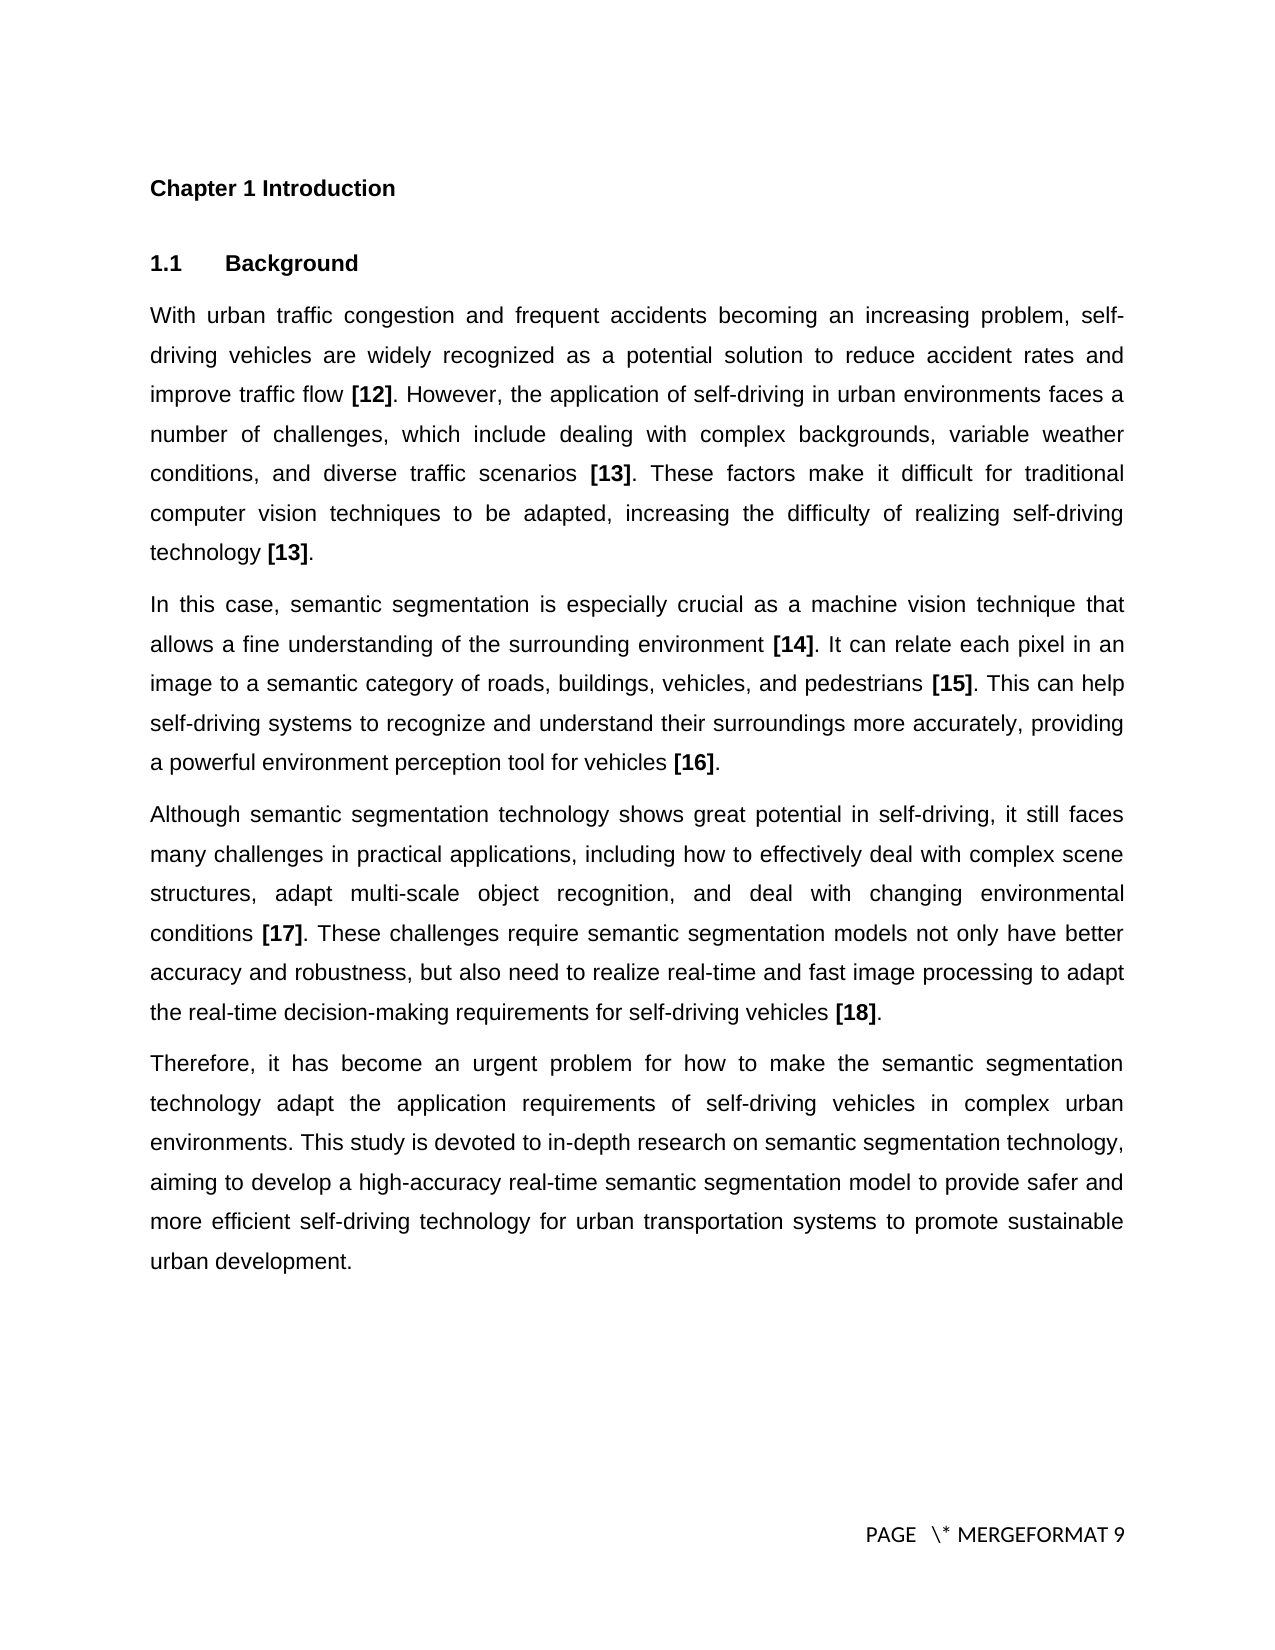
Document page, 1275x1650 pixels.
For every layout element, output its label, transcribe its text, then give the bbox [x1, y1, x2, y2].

subtitle Introduction [150, 175, 1125, 201]
text With urban traffic congestion and frequent accidents becoming an increasing problem, self-driving vehicles are widely recognized as a potential solution to reduce accident rates and improve traffic flow [12]. However, the application of self-driving in urban environments faces a number of challenges, which include dealing with complex backgrounds, variable weather conditions, and diverse traffic scenarios [13]. These factors make it difficult for traditional computer vision techniques to be adapted, increasing the difficulty of realizing self-driving technology [13]. [150, 302, 1125, 566]
text Therefore, it has become an urgent problem for how to make the semantic segmentation technology adapt the application requirements of self-driving vehicles in complex urban environments. This study is devoted to in-depth research on semantic segmentation technology, aiming to develop a high-accuracy real-time semantic segmentation model to provide safer and more efficient self-driving technology for urban transportation systems to promote sustainable urban development. [150, 1050, 1125, 1274]
text Although semantic segmentation technology shows great potential in self-driving, it still faces many challenges in practical applications, including how to effectively deal with complex scene structures, adapt multi-scale object recognition, and deal with changing environmental conditions [17]. These challenges require semantic segmentation models not only have better accuracy and robustness, but also need to realize real-time and fast image processing to adapt the real-time decision-making requirements for self-driving vehicles [18]. [150, 801, 1125, 1025]
subtitle Background [150, 250, 1125, 277]
text In this case, semantic segmentation is especially crucial as a machine vision technique that allows a fine understanding of the surrounding environment [14]. It can relate each pixel in an image to a semantic category of roads, buildings, vehicles, and pedestrians [15]. This can help self-driving systems to recognize and understand their surroundings more accurately, providing a powerful environment perception tool for vehicles [16]. [150, 591, 1125, 775]
